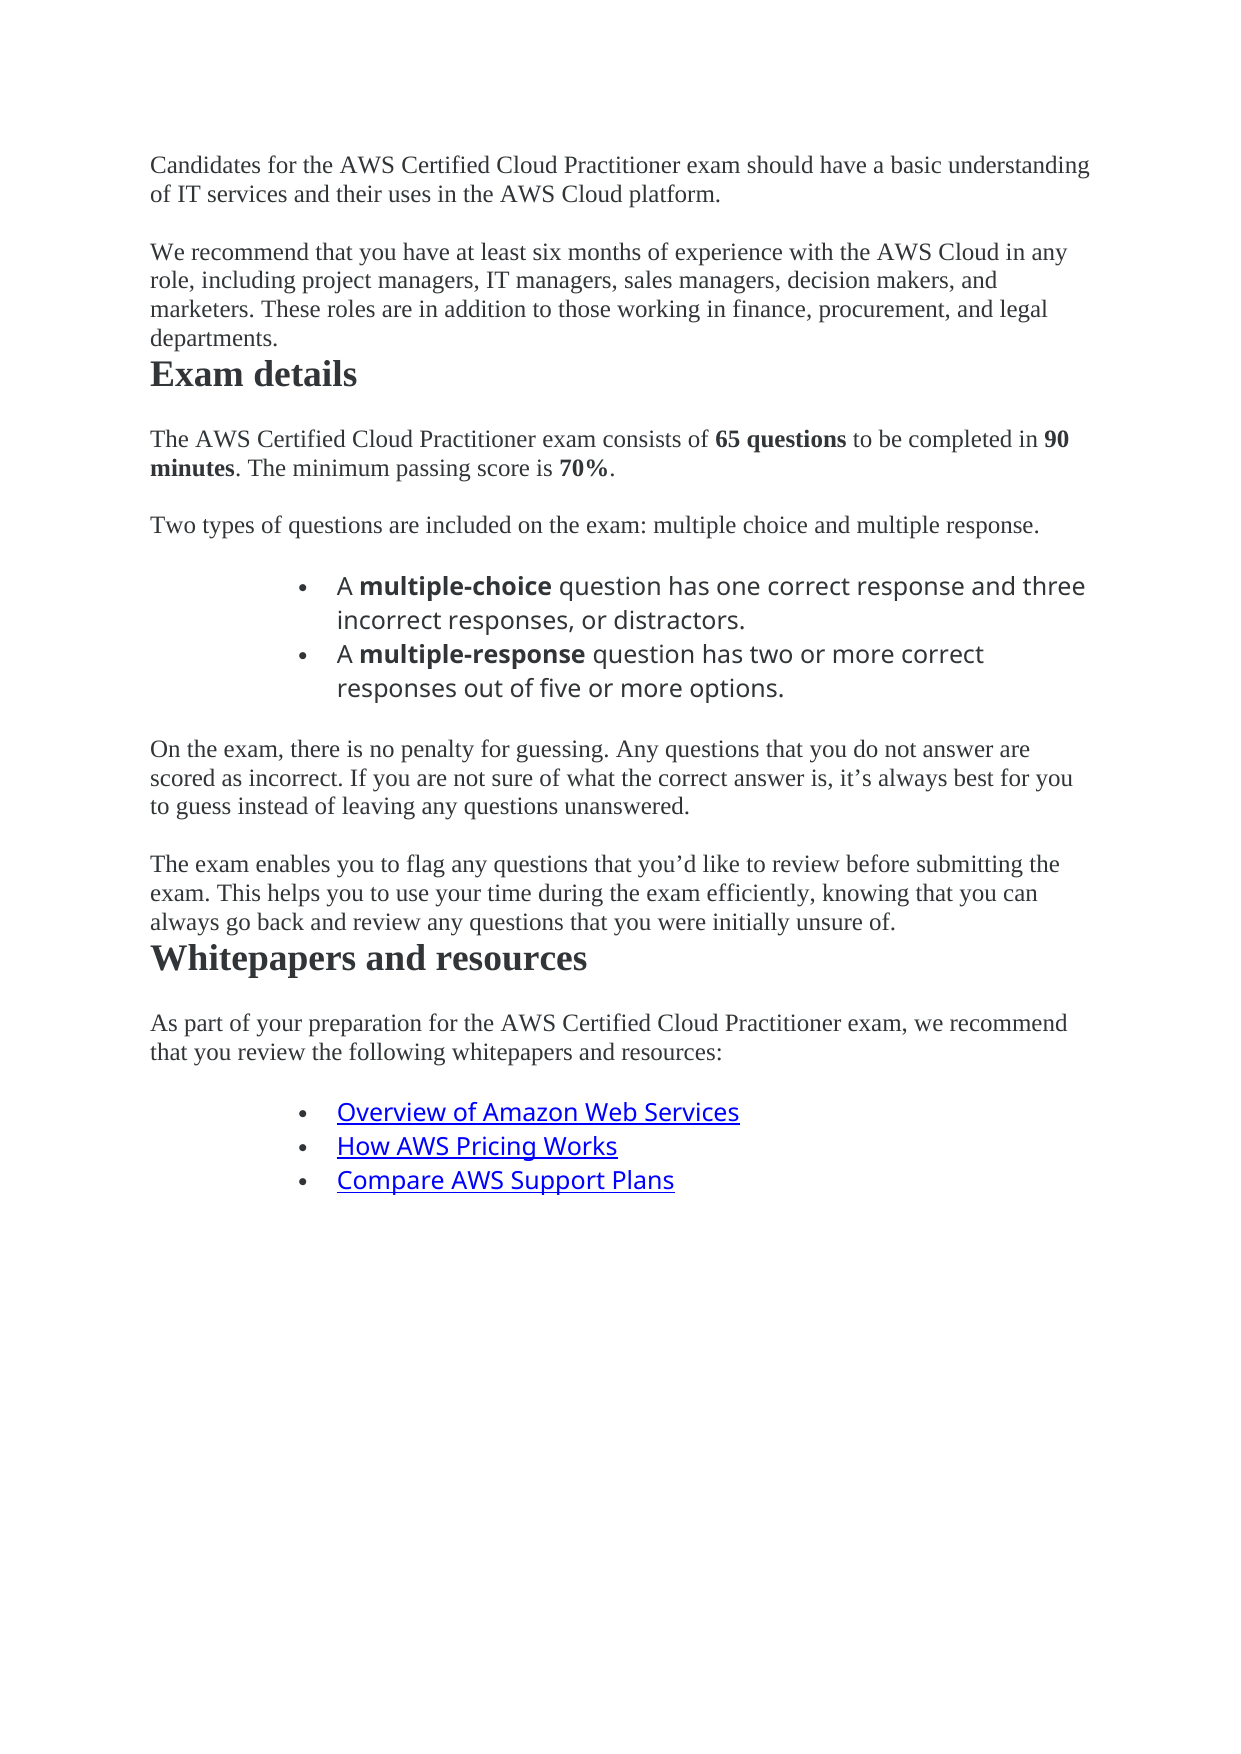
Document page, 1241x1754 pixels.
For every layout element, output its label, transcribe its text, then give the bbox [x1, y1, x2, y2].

list A multiple-response question has two or more correct responses out of five or more options. [299, 637, 1090, 705]
list How AWS Pricing Works [299, 1129, 1090, 1163]
text Whitepapers and resources [150, 936, 1090, 979]
text We recommend that you have at least six months of experience with the AWS Cloud in any role, including project managers, IT managers, sales managers, decision makers, and marketers. These roles are in addition to those working in finance, procurement, and legal departments. [150, 237, 1090, 352]
text As part of your preparation for the AWS Certified Cloud Practitioner exam, we recommend that you review the following whitepapers and resources: [150, 1008, 1090, 1065]
list Overview of Amazon Web Services [299, 1094, 1090, 1129]
text The exam enables you to flag any questions that you’d like to review before submitting the exam. This helps you to use your time during the exam efficiently, knowing that you can always go back and review any questions that you were initially unsure of. [150, 849, 1090, 936]
text The AWS Certified Cloud Practitioner exam consists of 65 questions to be completed in 90 minutes. The minimum passing score is 70%. [150, 424, 1090, 481]
text Candidates for the AWS Certified Cloud Practitioner exam should have a basic understanding of IT services and their uses in the AWS Cloud platform. [150, 150, 1090, 207]
text Exam details [150, 352, 1090, 395]
list A multiple-choice question has one correct response and three incorrect responses, or distractors. [299, 568, 1090, 637]
list Compare AWS Support Plans [299, 1163, 1090, 1197]
text On the exam, there is no penalty for guessing. Any questions that you do not answer are scored as incorrect. If you are not sure of what the correct answer is, it’s always best for you to guess instead of leaving any questions unanswered. [150, 734, 1090, 820]
text Two types of questions are included on the exam: multiple choice and multiple response. [150, 511, 1090, 539]
